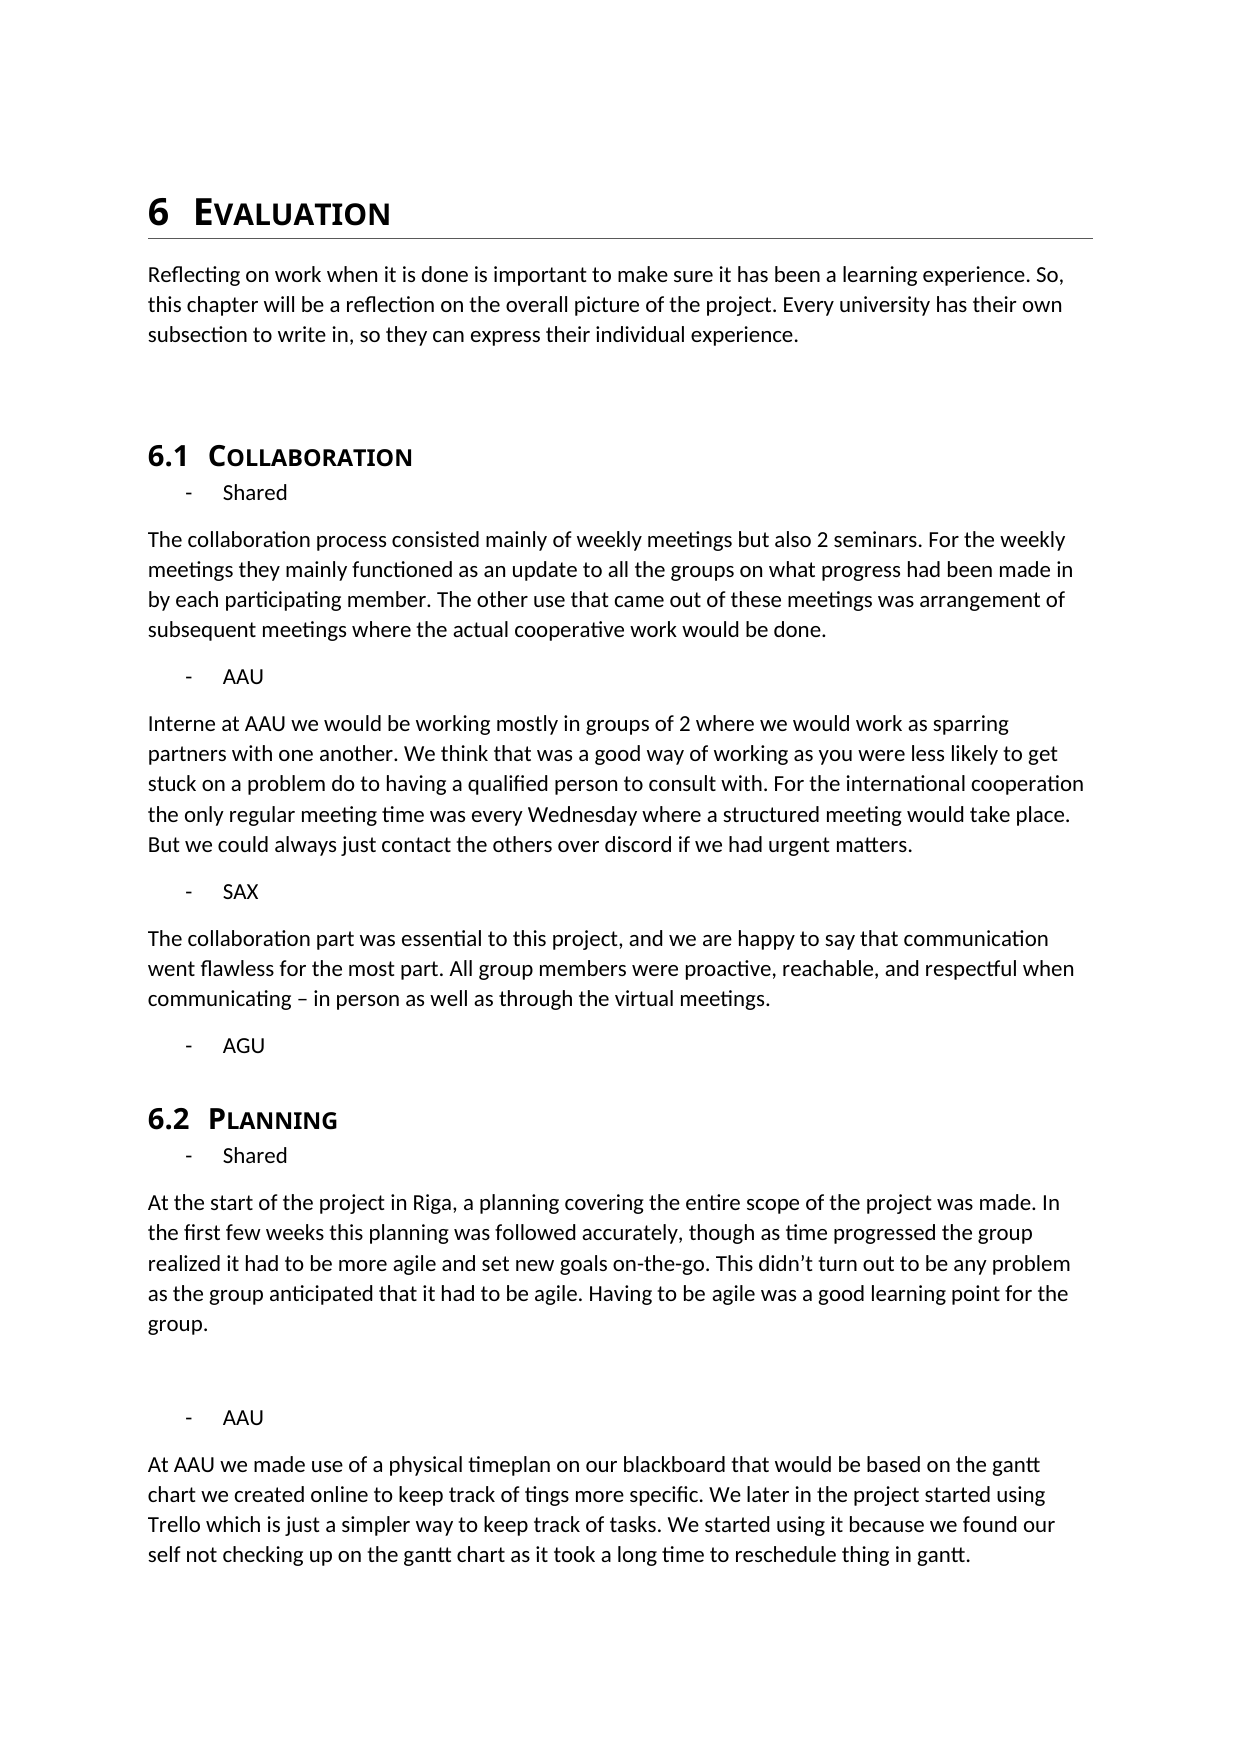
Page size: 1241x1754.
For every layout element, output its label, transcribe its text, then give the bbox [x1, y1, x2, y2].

text The collaboration process consisted mainly of weekly meetings but also 2 seminars. For the weekly meetings they mainly functioned as an update to all the groups on what progress had been made in by each participating member. The other use that came out of these meetings was arrangement of subsequent meetings where the actual cooperative work would be done. [148, 525, 1093, 643]
subtitle Evaluation [148, 185, 1093, 238]
text Interne at AAU we would be working mostly in groups of 2 where we would work as sparring partners with one another. We think that was a good way of working as you were less likely to get stuck on a problem do to having a qualified person to consult with. For the international cooperation the only regular meeting time was every Wednesday where a structured meeting would take place. But we could always just contact the others over discord if we had urgent matters. [148, 709, 1093, 858]
subtitle Collaboration [148, 435, 1093, 475]
list SAX [185, 877, 1093, 905]
list AGU [185, 1031, 1093, 1059]
list AAU [185, 1403, 1093, 1431]
list Shared [185, 1141, 1093, 1169]
text Reflecting on work when it is done is important to make sure it has been a learning experience. So, this chapter will be a reflection on the overall picture of the project. Every university has their own subsection to write in, so they can express their individual experience. [148, 260, 1093, 348]
text The collaboration part was essential to this project, and we are happy to say that communication went flawless for the most part. All group members were proactive, reachable, and respectful when communicating – in person as well as through the virtual meetings. [148, 924, 1093, 1012]
text At the start of the project in Riga, a planning covering the entire scope of the project was made. In the first few weeks this planning was followed accurately, though as time progressed the group realized it had to be more agile and set new goals on-the-go. This didn’t turn out to be any problem as the group anticipated that it had to be agile. Having to be agile was a good learning point for the group. [148, 1188, 1093, 1337]
subtitle Planning [148, 1099, 1093, 1138]
list Shared [185, 478, 1093, 506]
list AAU [185, 662, 1093, 690]
